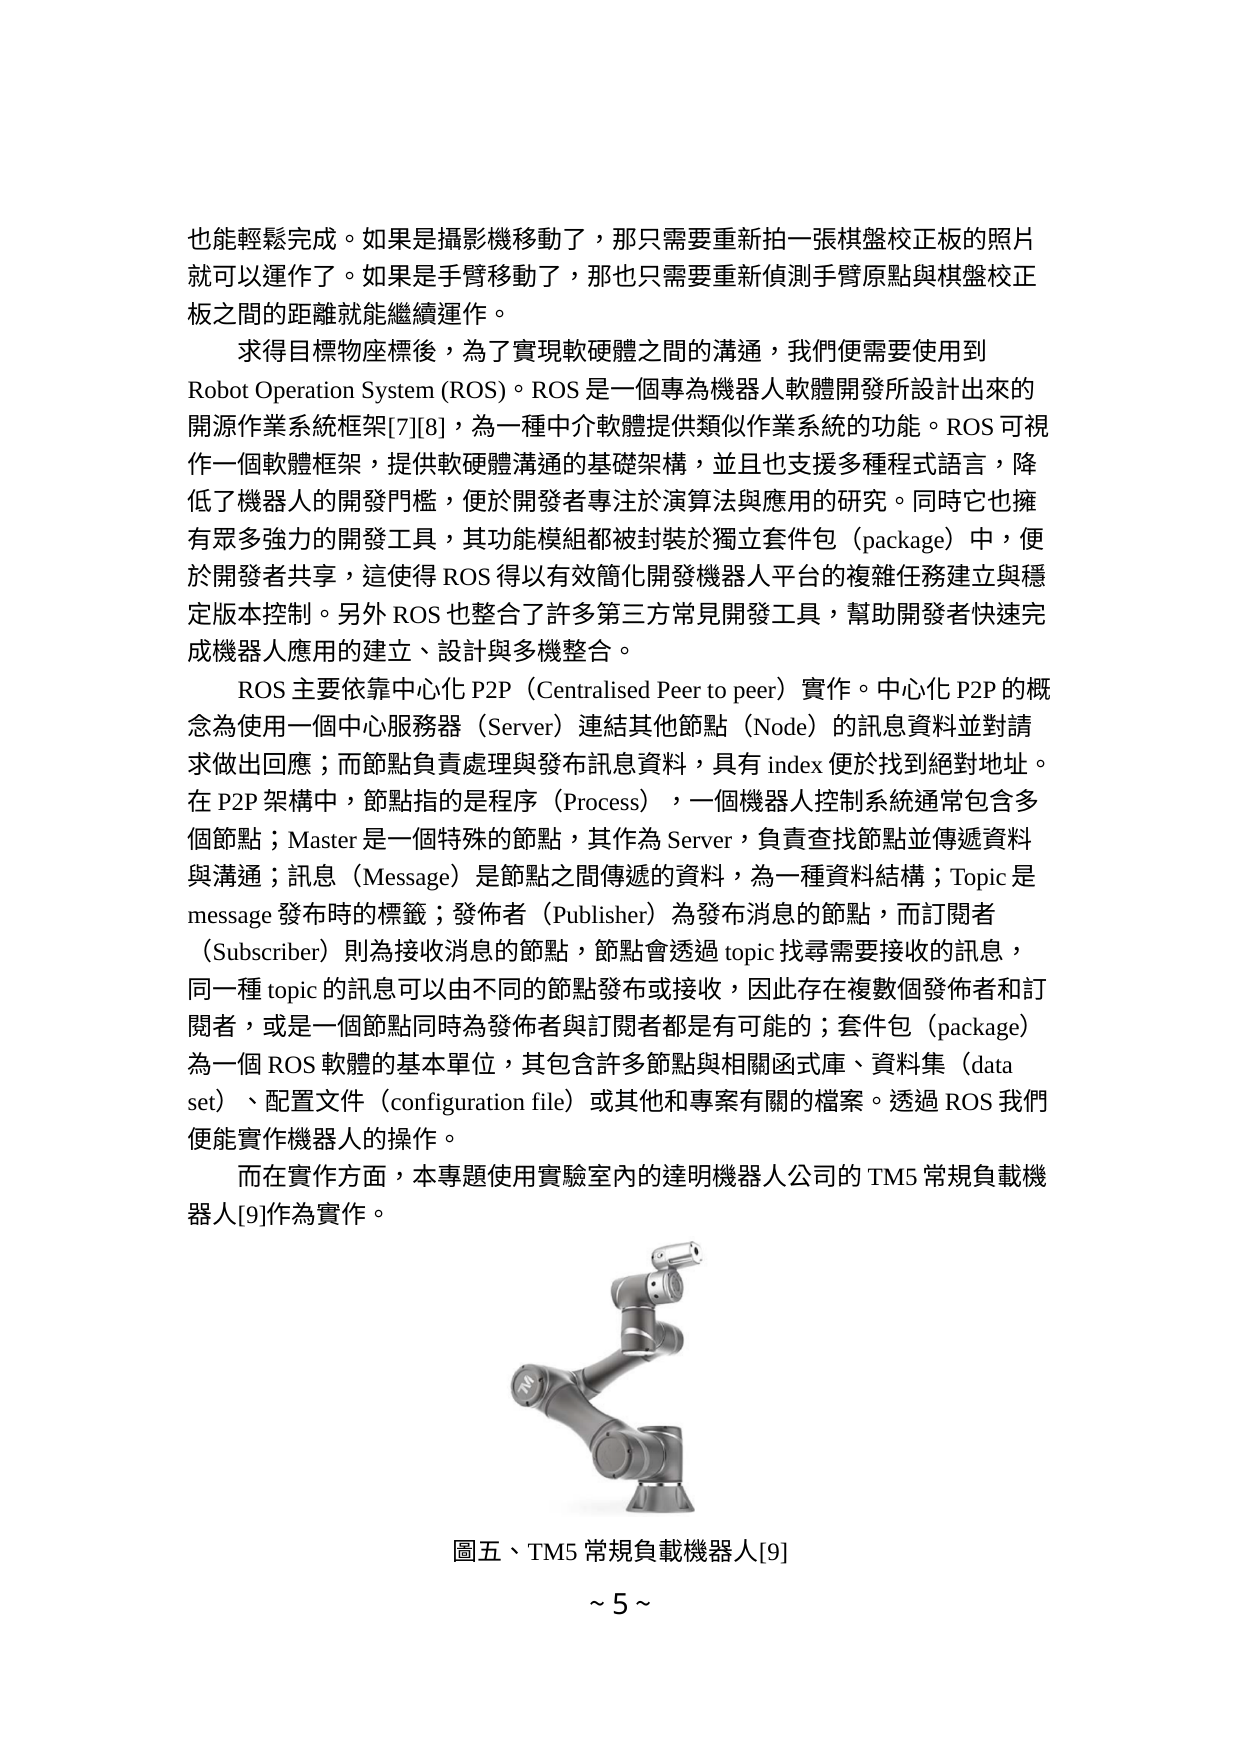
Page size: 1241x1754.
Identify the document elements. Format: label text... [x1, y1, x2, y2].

text 圖五、TM5 常規負載機器人[9] [187, 1531, 1053, 1568]
picture [502, 1231, 738, 1517]
text 而在實作方面，本專題使用實驗室內的達明機器人公司的TM5常規負載機器人[9]作為實作。 [187, 1156, 1053, 1231]
text 求得目標物座標後，為了實現軟硬體之間的溝通，我們便需要使用到Robot Operation System (ROS)。ROS是一個專為機器人軟體開發所設計出來的開源作業系統框架[7][8]，為一種中介軟體提供類似作業系統的功能。ROS可視作一個軟體框架，提供軟硬體溝通的基礎架構，並且也支援多種程式語言，降低了機器人的開發門檻，便於開發者專注於演算法與應用的研究。同時它也擁有眾多強力的開發工具，其功能模組都被封裝於獨立套件包（package）中，便於開發者共享，這使得ROS得以有效簡化開發機器人平台的複雜任務建立與穩定版本控制。另外ROS也整合了許多第三方常見開發工具，幫助開發者快速完成機器人應用的建立、設計與多機整合。 [187, 331, 1053, 668]
text ROS主要依靠中心化P2P（Centralised Peer to peer）實作。中心化P2P的概念為使用一個中心服務器（Server）連結其他節點（Node）的訊息資料並對請求做出回應；而節點負責處理與發布訊息資料，具有index便於找到絕對地址。在P2P架構中，節點指的是程序（Process），一個機器人控制系統通常包含多個節點；Master是一個特殊的節點，其作為Server，負責查找節點並傳遞資料與溝通；訊息（Message）是節點之間傳遞的資料，為一種資料結構；Topic是message發布時的標籤；發佈者（Publisher）為發布消息的節點，而訂閱者（Subscriber）則為接收消息的節點，節點會透過topic找尋需要接收的訊息，同一種topic的訊息可以由不同的節點發布或接收，因此存在複數個發佈者和訂閱者，或是一個節點同時為發佈者與訂閱者都是有可能的；套件包（package）為一個ROS軟體的基本單位，其包含許多節點與相關函式庫、資料集（data set）、配置文件（configuration file）或其他和專案有關的檔案。透過ROS我們便能實作機器人的操作。 [187, 668, 1053, 1156]
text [187, 218, 1053, 331]
